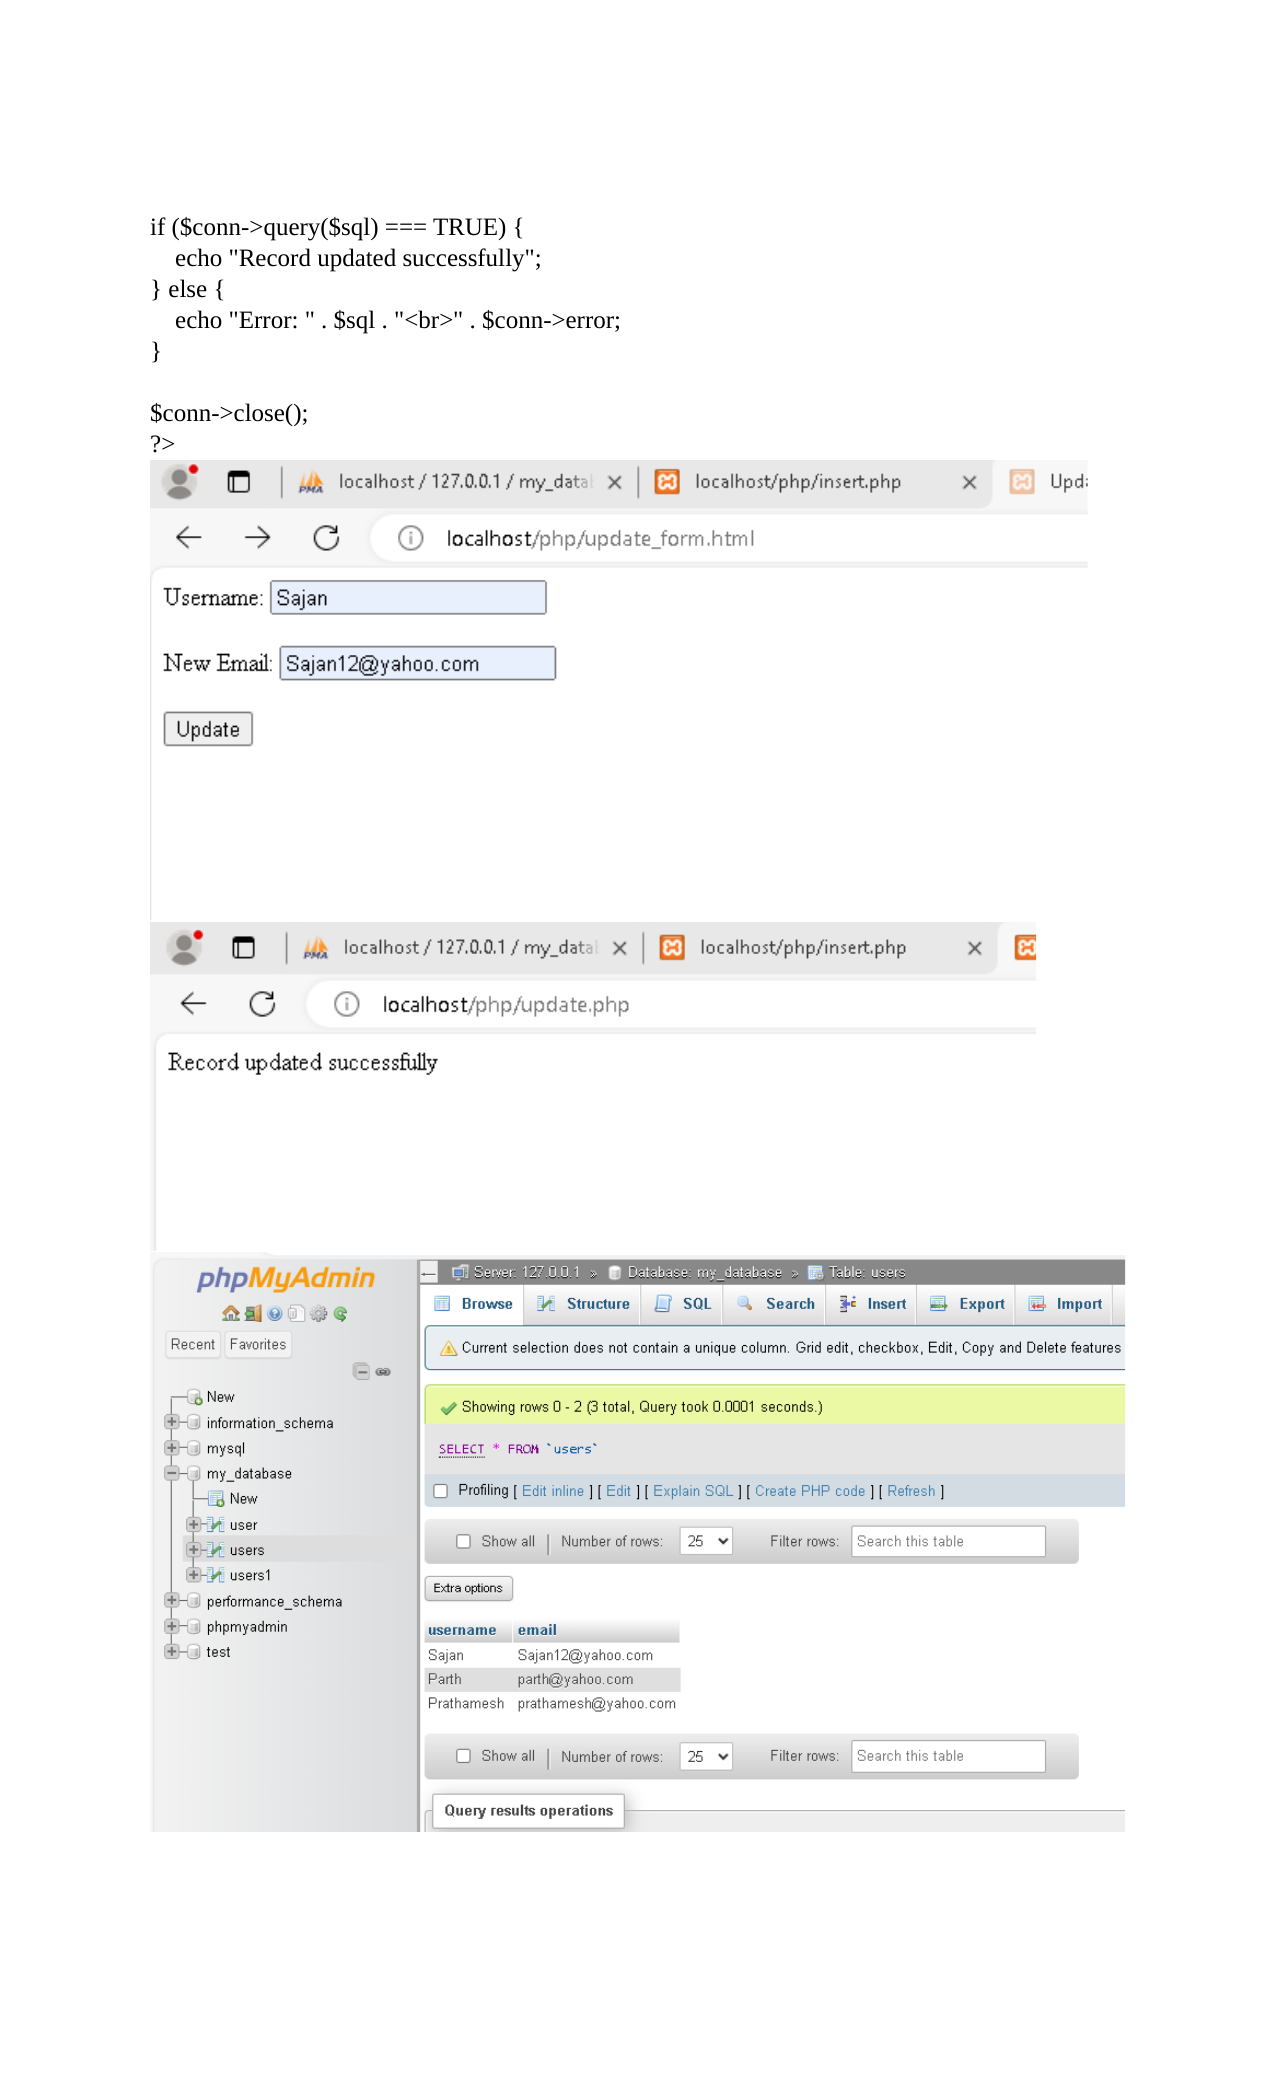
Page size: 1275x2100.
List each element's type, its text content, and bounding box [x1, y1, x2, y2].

picture [150, 1252, 1125, 1832]
text $conn->close(); [150, 398, 1125, 427]
text } [150, 336, 1125, 365]
text ?> [150, 429, 1125, 458]
text if ($conn->query($sql) === TRUE) { [150, 212, 1125, 241]
text echo "Record updated successfully"; [150, 243, 1125, 272]
text } else { [150, 274, 1125, 303]
picture [150, 460, 1088, 920]
picture [150, 922, 1037, 1251]
text echo "Error: " . $sql . "<br>" . $conn->error; [150, 305, 1125, 334]
